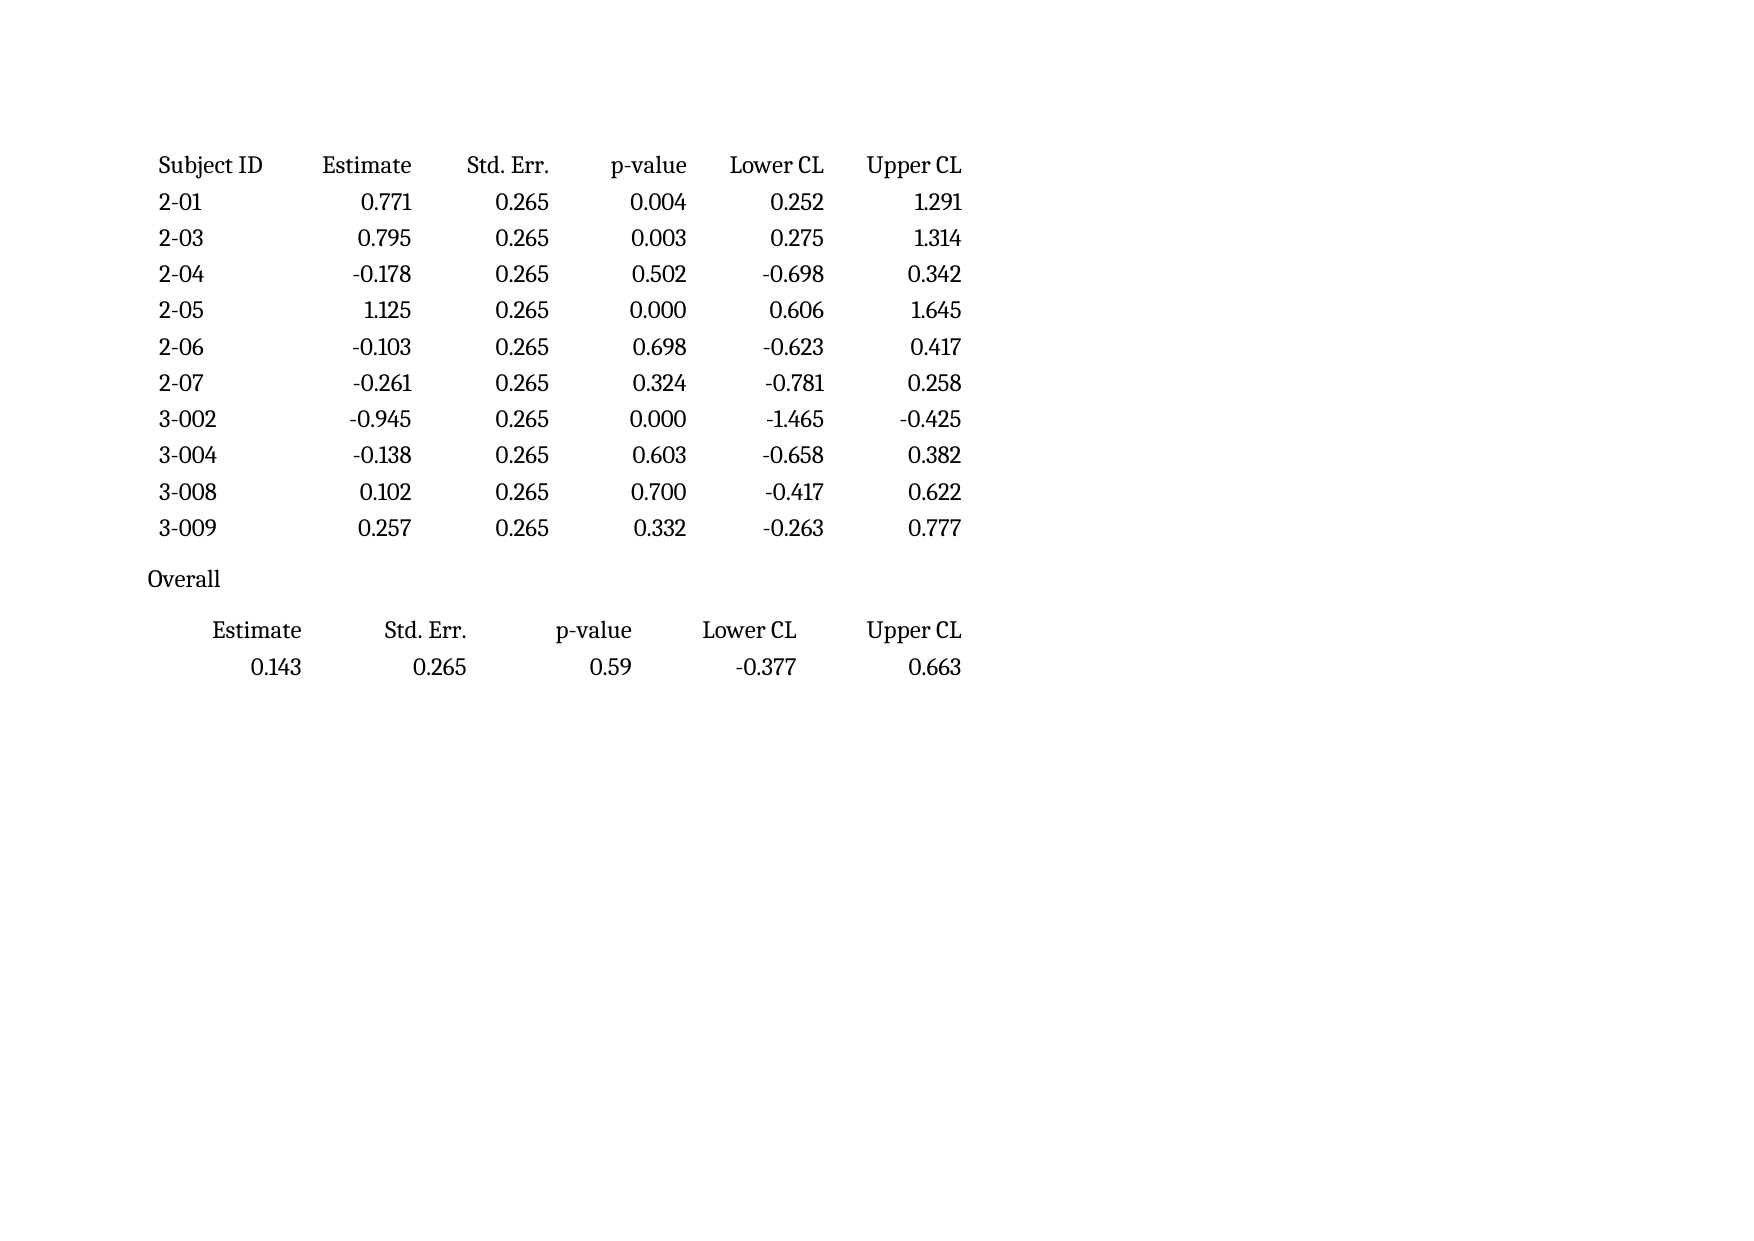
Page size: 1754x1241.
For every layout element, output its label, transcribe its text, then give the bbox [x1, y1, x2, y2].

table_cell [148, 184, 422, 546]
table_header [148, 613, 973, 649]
text Overall [148, 565, 1606, 594]
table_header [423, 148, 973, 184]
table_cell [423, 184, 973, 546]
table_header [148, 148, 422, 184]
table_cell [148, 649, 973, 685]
